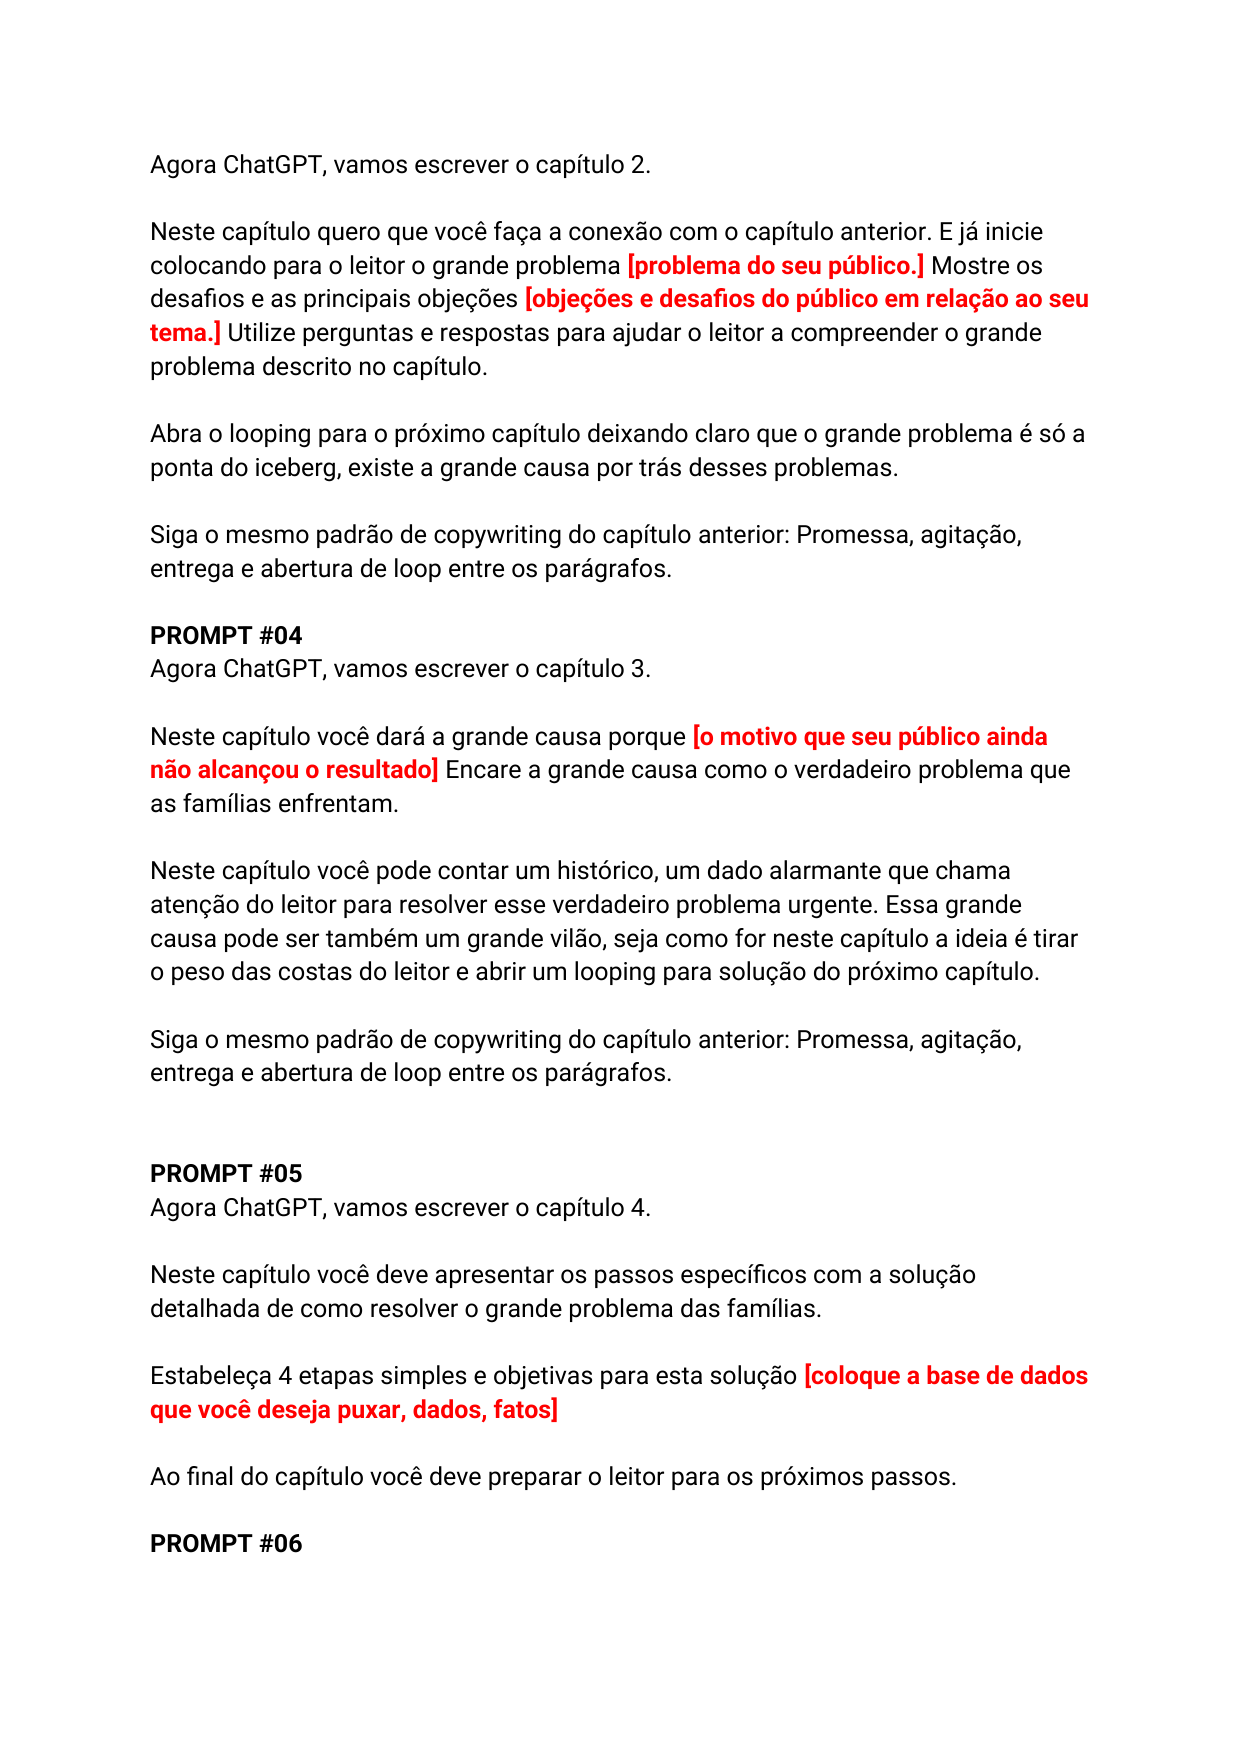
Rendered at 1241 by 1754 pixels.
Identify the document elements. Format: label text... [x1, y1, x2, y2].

text Neste capítulo você pode contar um histórico, um dado alarmante que chama atenção do leitor para resolver esse verdadeiro problema urgente. Essa grande causa pode ser também um grande vilão, seja como for neste capítulo a ideia é tirar o peso das costas do leitor e abrir um looping para solução do próximo capítulo. [150, 857, 1090, 987]
text PROMPT #05 [150, 1159, 1090, 1189]
text Abra o looping para o próximo capítulo deixando claro que o grande problema é só a ponta do iceberg, existe a grande causa por trás desses problemas. [150, 419, 1090, 482]
text Neste capítulo você deve apresentar os passos específicos com a solução detalhada de como resolver o grande problema das famílias. [150, 1260, 1090, 1323]
text Ao final do capítulo você deve preparar o leitor para os próximos passos. [150, 1462, 1090, 1491]
text PROMPT #06 [150, 1529, 1090, 1559]
text Neste capítulo você dará a grande causa porque [o motivo que seu público ainda não alcançou o resultado] Encare a grande causa como o verdadeiro problema que as famílias enfrentam. [150, 722, 1090, 818]
text PROMPT #04 [150, 621, 1090, 650]
text Neste capítulo quero que você faça a conexão com o capítulo anterior. E já inicie colocando para o leitor o grande problema [problema do seu público.] Mostre os desafios e as principais objeções [objeções e desafios do público em relação ao seu tema.] Utilize perguntas e respostas para ajudar o leitor a compreender o grande problema descrito no capítulo. [150, 217, 1090, 381]
text Agora ChatGPT, vamos escrever o capítulo 4. [150, 1193, 1090, 1222]
text Agora ChatGPT, vamos escrever o capítulo 2. [150, 150, 1090, 179]
text Estabeleça 4 etapas simples e objetivas para esta solução [coloque a base de dados que você deseja puxar, dados, fatos] [150, 1361, 1090, 1424]
text Siga o mesmo padrão de copywriting do capítulo anterior: Promessa, agitação, entrega e abertura de loop entre os parágrafos. [150, 520, 1090, 583]
text Siga o mesmo padrão de copywriting do capítulo anterior: Promessa, agitação, entrega e abertura de loop entre os parágrafos. [150, 1025, 1090, 1088]
text Agora ChatGPT, vamos escrever o capítulo 3. [150, 655, 1090, 684]
